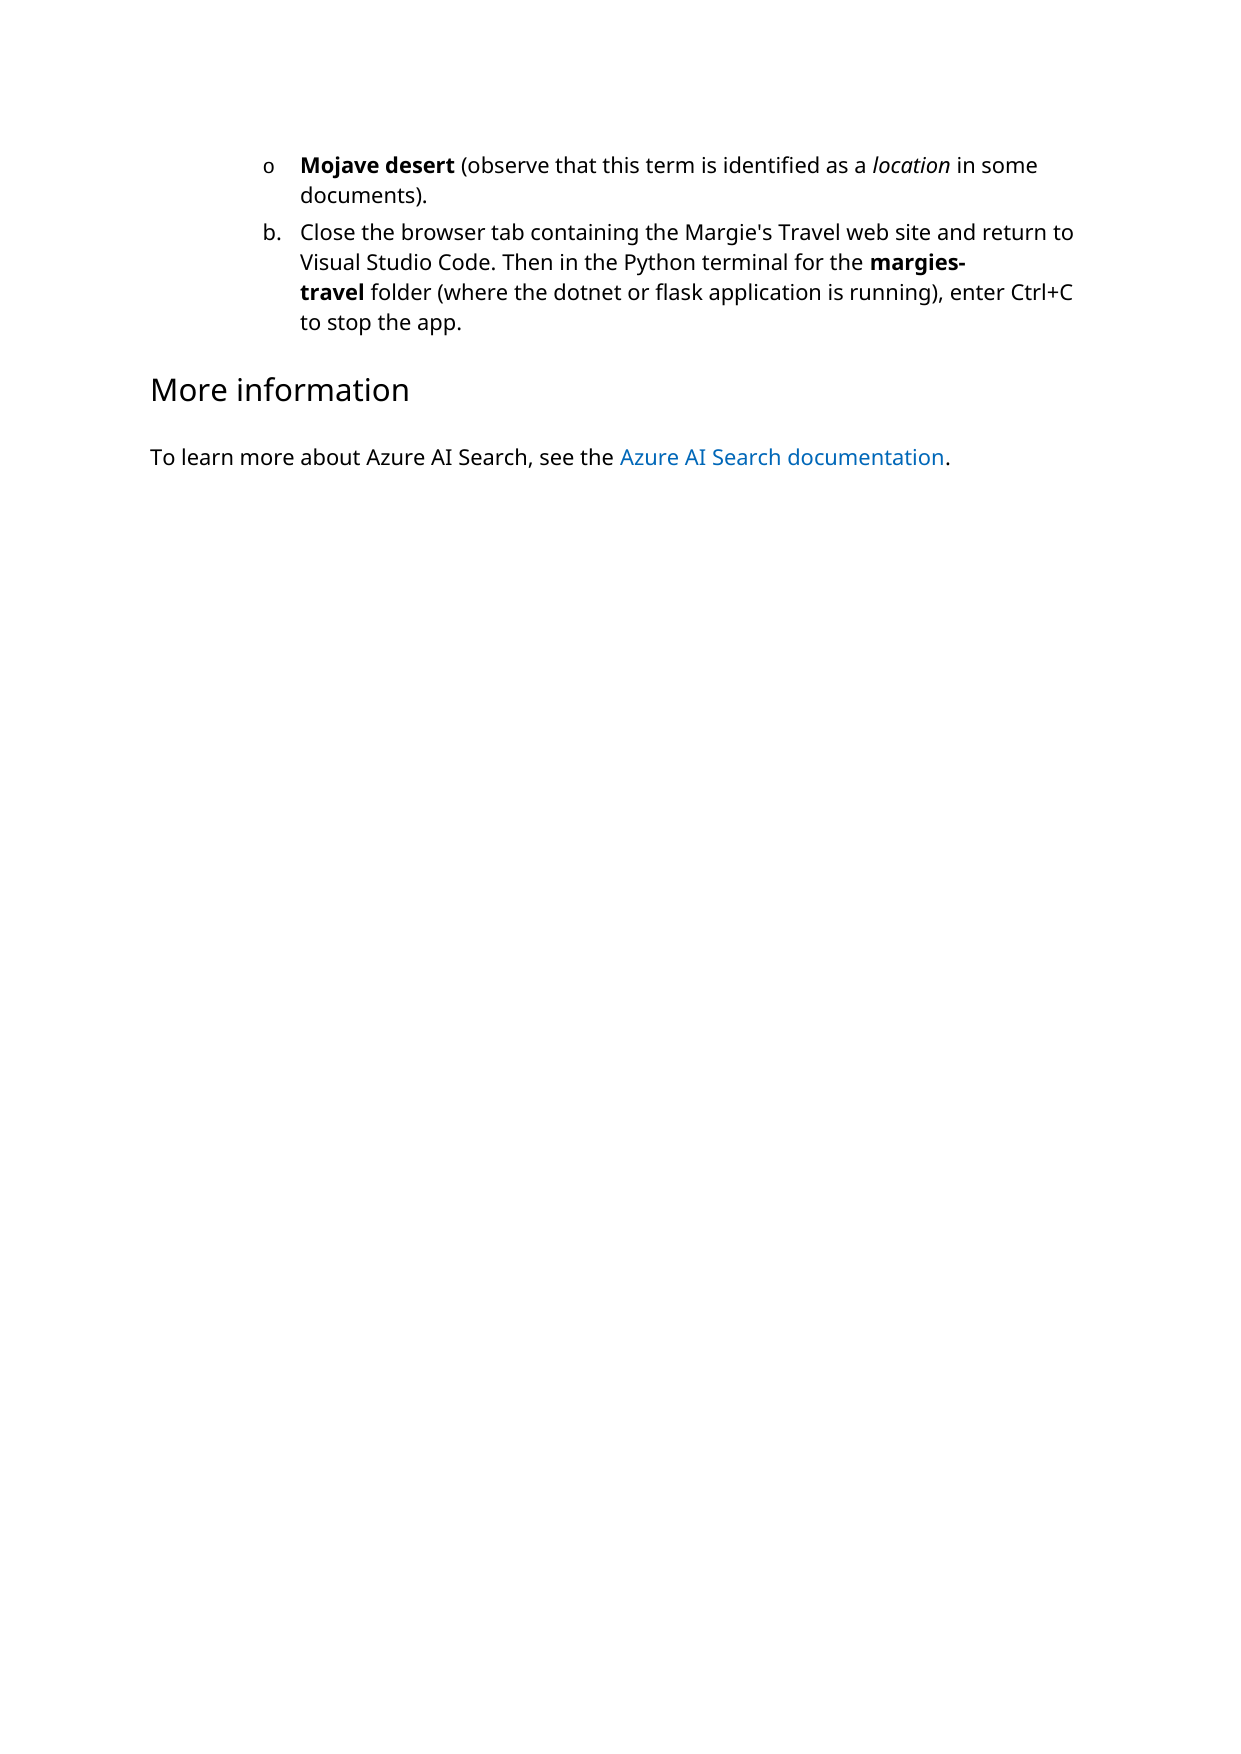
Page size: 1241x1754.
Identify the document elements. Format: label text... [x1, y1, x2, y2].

list Close the browser tab containing the Margie's Travel web site and return to Visual Studio Code. Then in the Python terminal for the margies-travel folder (where the dotnet or flask application is running), enter Ctrl+C to stop the app. [262, 217, 1090, 337]
list Mojave desert (observe that this term is identified as a location in some documents). [262, 150, 1090, 209]
text To learn more about Azure AI Search, see the Azure AI Search documentation. [150, 442, 1090, 471]
text More information [150, 368, 1090, 410]
